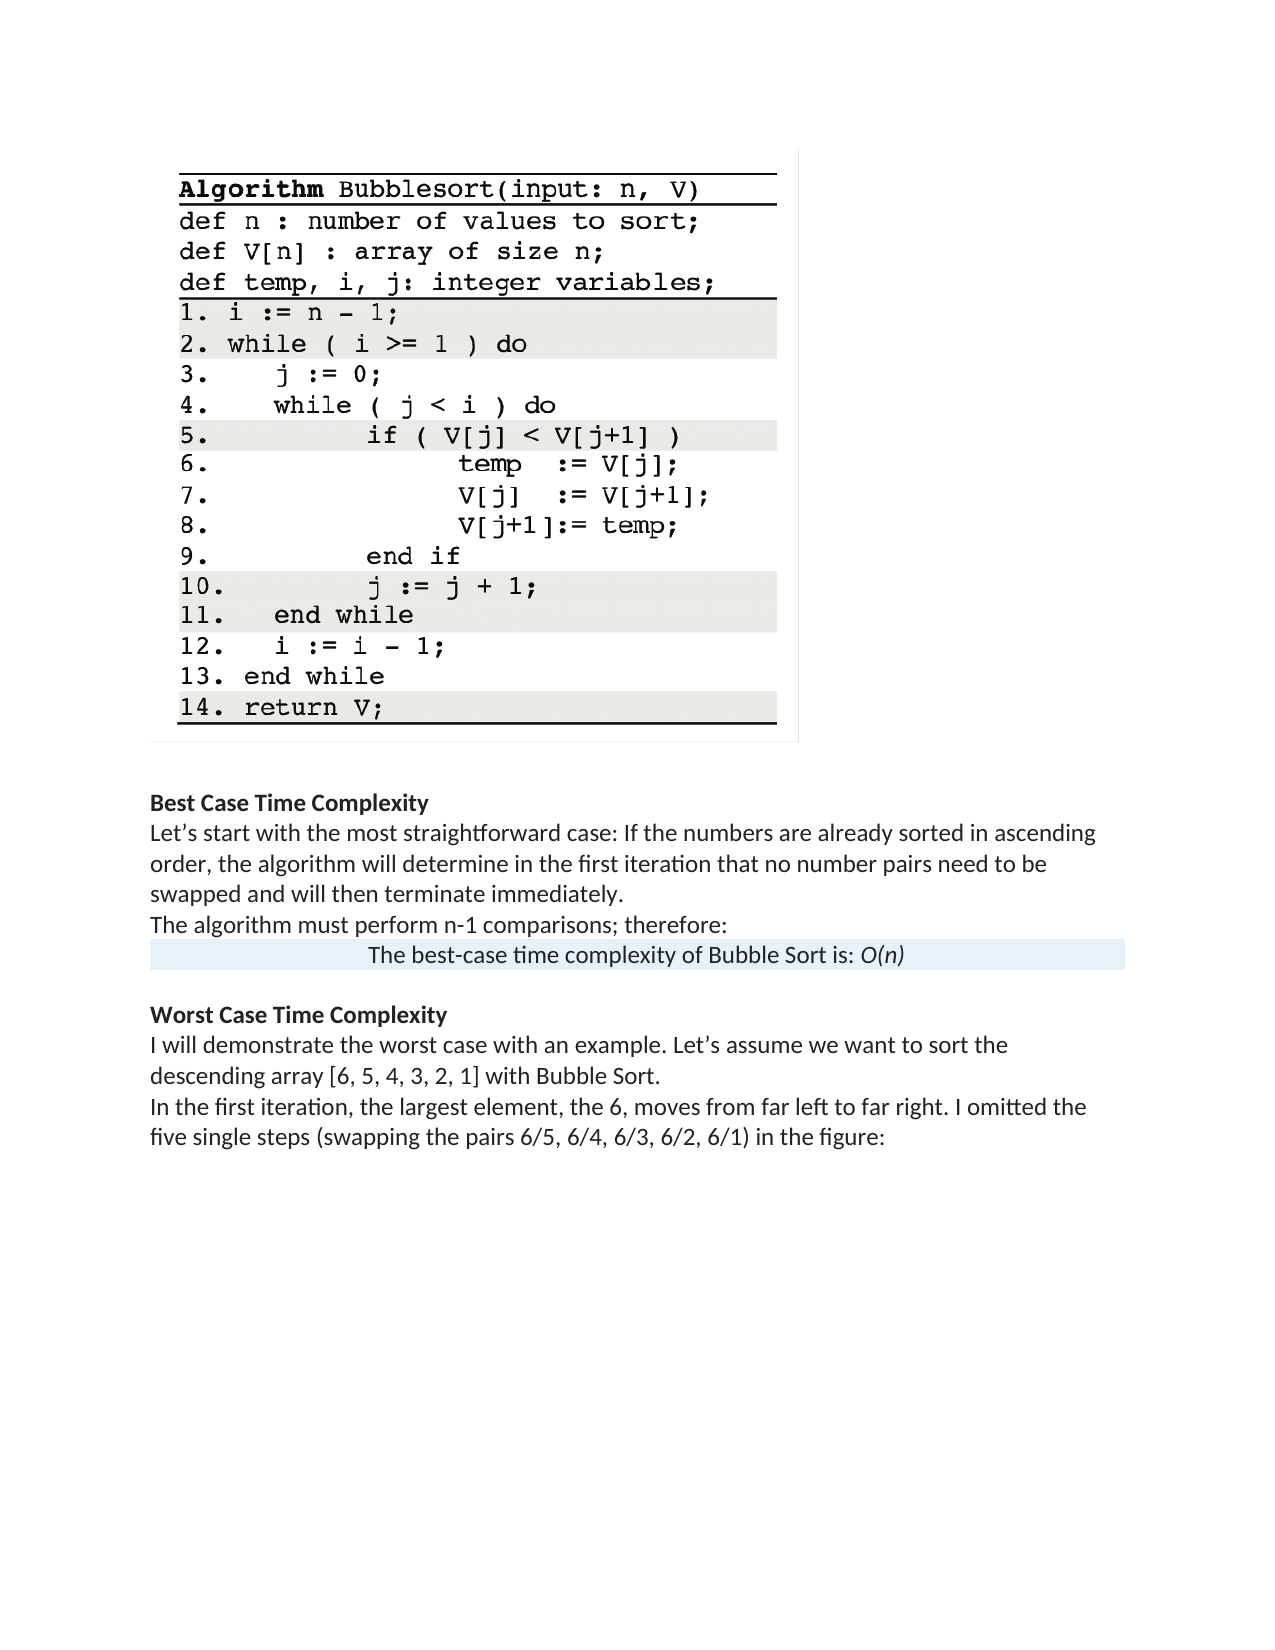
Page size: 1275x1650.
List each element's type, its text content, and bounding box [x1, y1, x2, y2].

text Worst Case Time Complexity [150, 999, 1125, 1030]
text Let’s start with the most straightforward case: If the numbers are already sorted in ascending order, the algorithm will determine in the first iteration that no number pairs need to be swapped and will then terminate immediately. [150, 817, 1125, 909]
text In the first iteration, the largest element, the 6, moves from far left to far right. I omitted the five single steps (swapping the pairs 6/5, 6/4, 6/3, 6/2, 6/1) in the figure: [150, 1091, 1125, 1152]
picture [150, 150, 799, 742]
text The best-case time complexity of Bubble Sort is: O(n) [150, 939, 1125, 970]
text I will demonstrate the worst case with an example. Let’s assume we want to sort the descending array [6, 5, 4, 3, 2, 1] with Bubble Sort. [150, 1030, 1125, 1091]
text Best Case Time Complexity [150, 787, 1125, 817]
text The algorithm must perform n-1 comparisons; therefore: [150, 909, 1125, 939]
